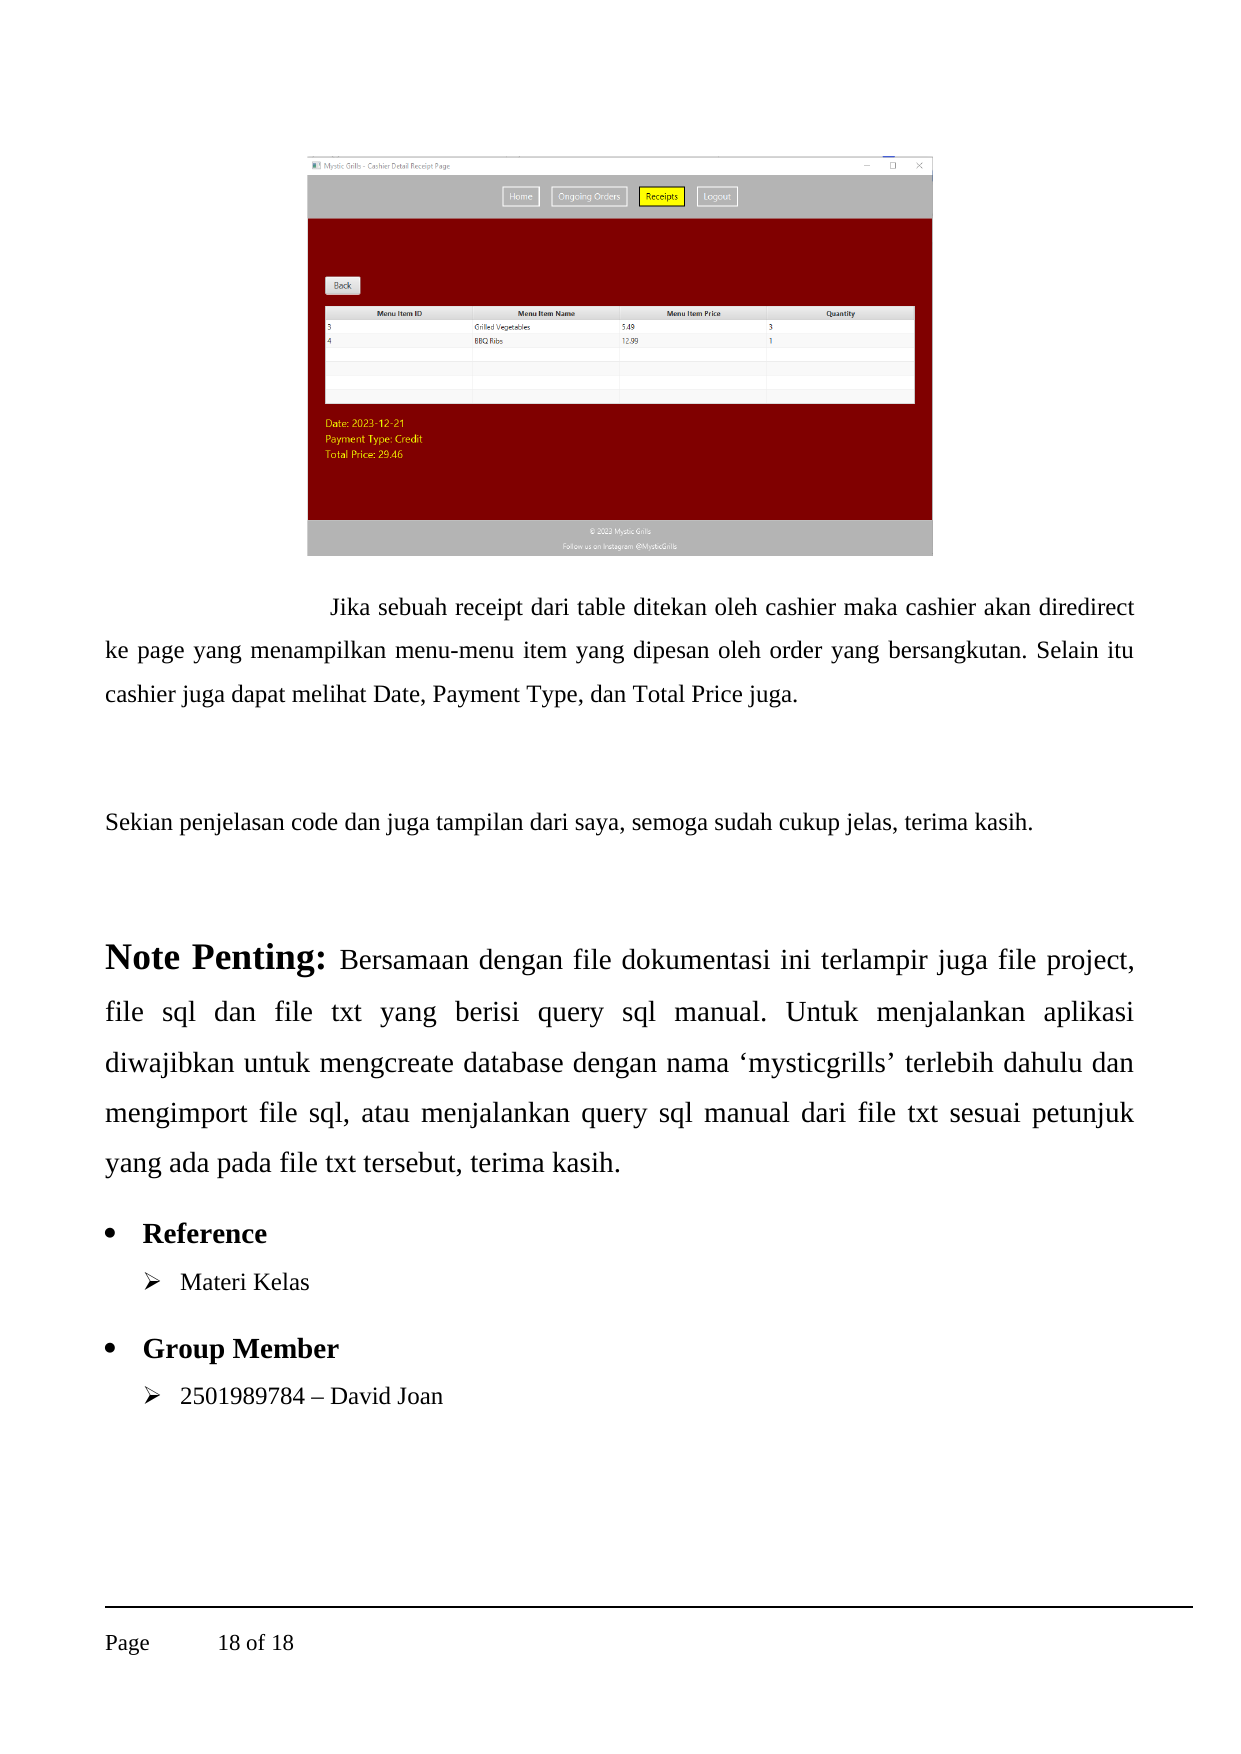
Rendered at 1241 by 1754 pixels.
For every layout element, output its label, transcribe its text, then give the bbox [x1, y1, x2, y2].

list Materi Kelas [142, 1267, 1135, 1296]
list 2501989784 – David Joan [142, 1381, 1135, 1410]
picture [307, 156, 933, 556]
list Reference [105, 1216, 1135, 1250]
text Jika sebuah receipt dari table ditekan oleh cashier maka cashier akan diredirect ke page yang menampilkan menu-menu item yang dipesan oleh order yang bersangkutan. Selain itu cashier juga dapat melihat Date, Payment Type, dan Total Price juga. [105, 592, 1135, 707]
text Sekian penjelasan code dan juga tampilan dari saya, semoga sudah cukup jelas, terima kasih. [105, 807, 1135, 835]
list Group Member [105, 1331, 1135, 1364]
text Note Penting: Bersamaan dengan file dokumentasi ini terlampir juga file project, file sql dan file txt yang berisi query sql manual. Untuk menjalankan aplikasi diwajibkan untuk mengcreate database dengan nama ‘mysticgrills’ terlebih dahulu dan mengimport file sql, atau menjalankan query sql manual dari file txt sesuai petunjuk yang ada pada file txt tersebut, terima kasih. [105, 934, 1135, 1179]
